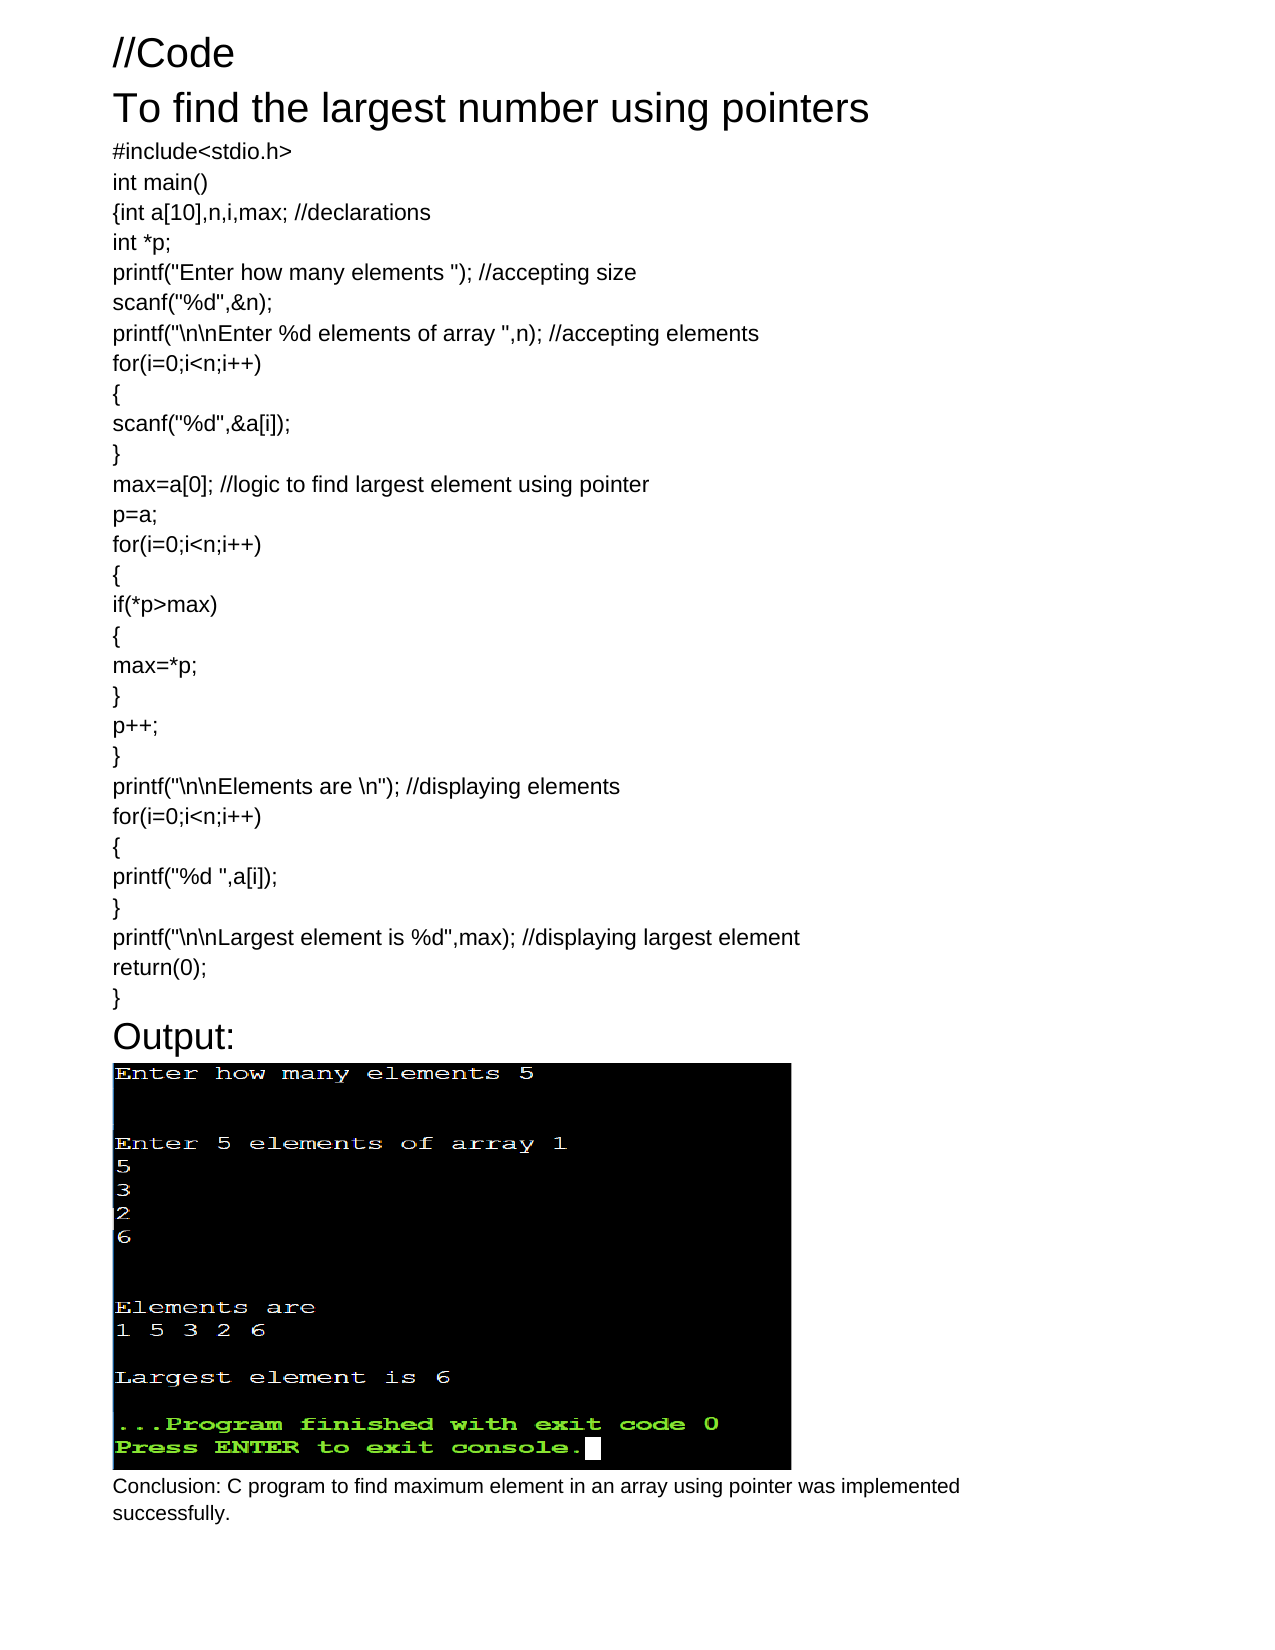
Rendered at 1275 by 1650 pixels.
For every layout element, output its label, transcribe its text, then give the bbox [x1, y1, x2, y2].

text for(i=0;i<n;i++) [112, 531, 1125, 557]
text Output: [112, 1014, 1125, 1057]
text return(0); [112, 954, 1125, 980]
text successfully. [112, 1501, 1125, 1525]
text for(i=0;i<n;i++) [112, 350, 1125, 376]
text scanf("%d",&n); [112, 289, 1125, 316]
text printf("%d ",a[i]); [112, 863, 1125, 890]
text max=a[0]; //logic to find largest element using pointer [112, 471, 1125, 497]
text //Code [112, 28, 1125, 76]
text printf("Enter how many elements "); //accepting size [112, 259, 1125, 286]
text } [112, 742, 1125, 769]
text { [112, 380, 1125, 406]
text for(i=0;i<n;i++) [112, 803, 1125, 829]
text { [112, 622, 1125, 648]
text scanf("%d",&a[i]); [112, 410, 1125, 437]
text To find the largest number using pointers [112, 83, 1125, 131]
text { [112, 561, 1125, 588]
text } [112, 984, 1125, 1011]
text #include<stdio.h> [112, 138, 1125, 165]
picture [112, 1063, 792, 1470]
text printf("\n\nEnter %d elements of array ",n); //accepting elements [112, 319, 1125, 346]
text p=a; [112, 501, 1125, 527]
text p++; [112, 712, 1125, 739]
text { [112, 833, 1125, 859]
text printf("\n\nElements are \n"); //displaying elements [112, 773, 1125, 799]
text } [112, 440, 1125, 467]
text int main() [112, 168, 1125, 195]
text max=*p; [112, 652, 1125, 678]
text {int a[10],n,i,max; //declarations [112, 199, 1125, 225]
text printf("\n\nLargest element is %d",max); //displaying largest element [112, 924, 1125, 950]
text if(*p>max) [112, 591, 1125, 618]
text int *p; [112, 229, 1125, 255]
text } [112, 682, 1125, 708]
text } [112, 893, 1125, 920]
text Conclusion: C program to find maximum element in an array using pointer was implemented [112, 1474, 1125, 1498]
